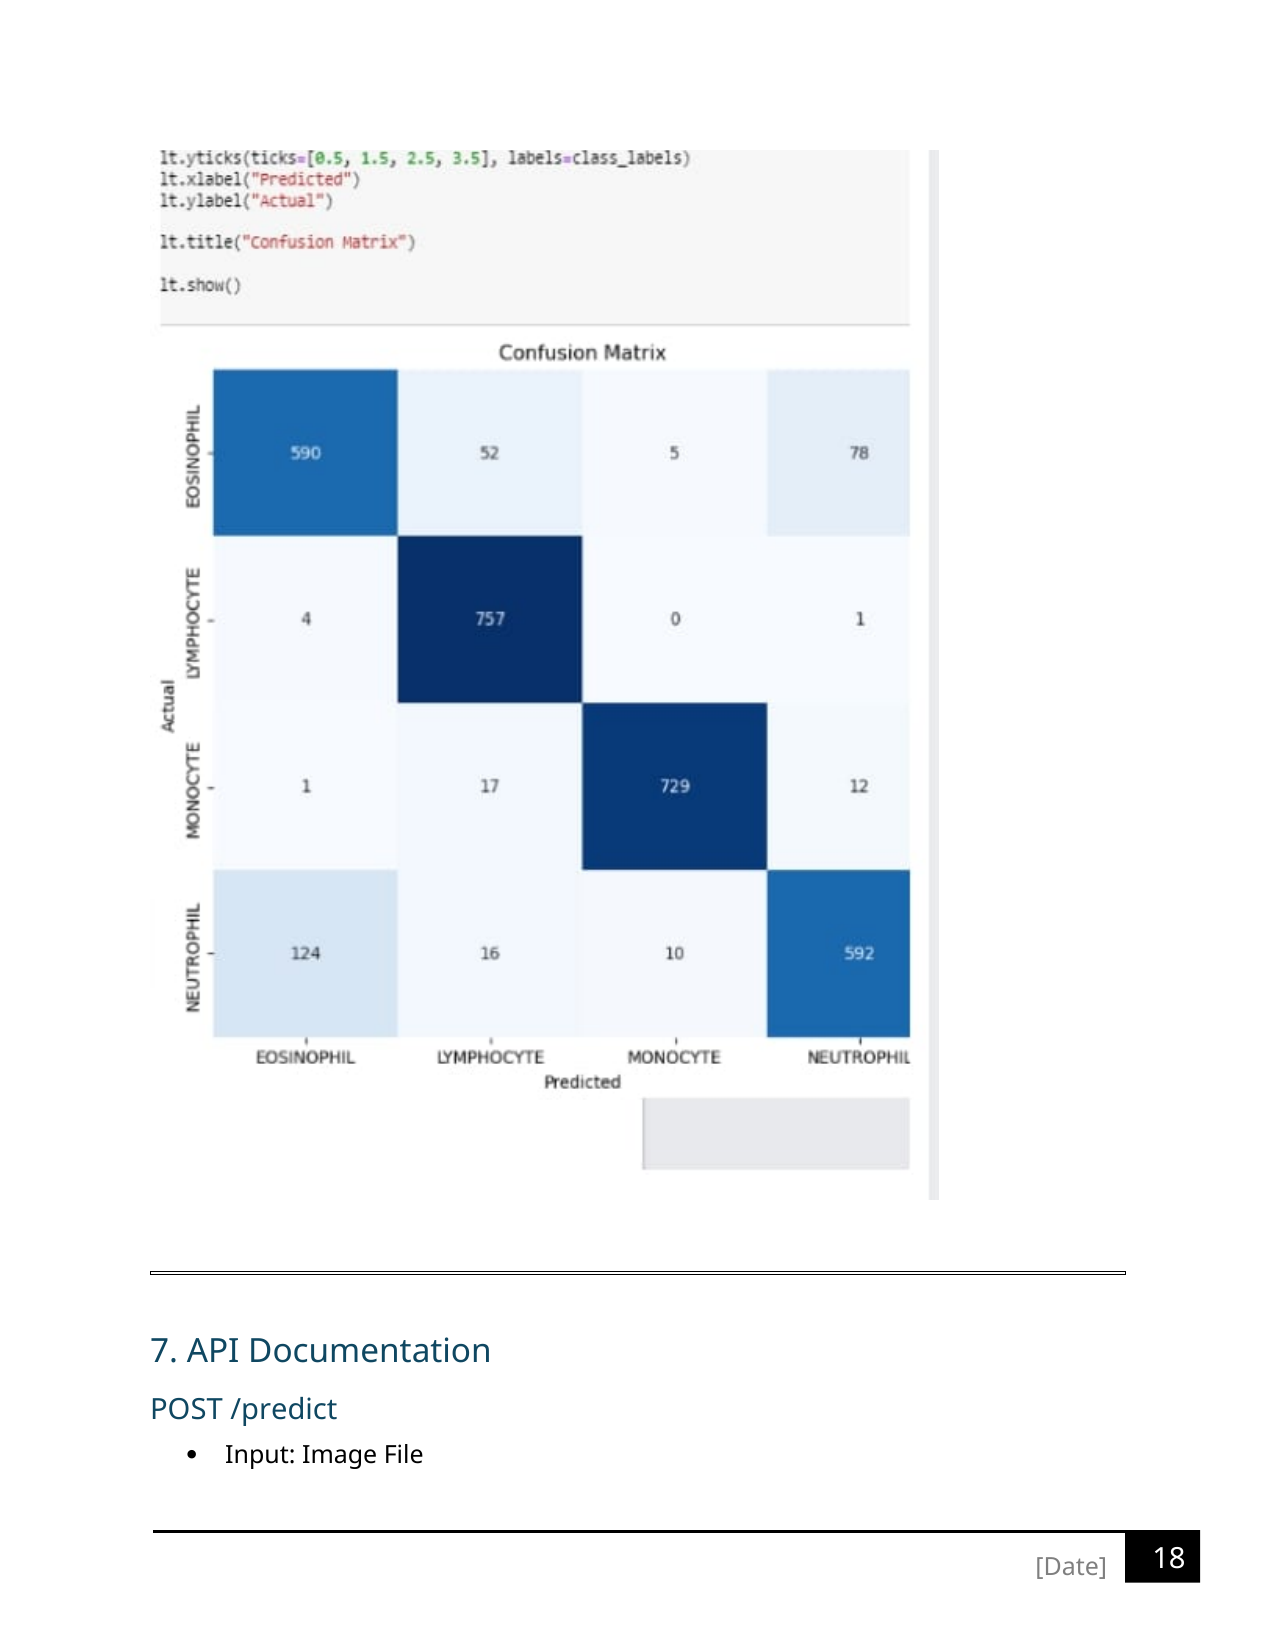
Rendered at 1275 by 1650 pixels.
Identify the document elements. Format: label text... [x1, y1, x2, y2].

picture [150, 150, 939, 1200]
list Input: Image File [187, 1437, 1125, 1471]
subtitle POST /predict [150, 1388, 1125, 1428]
subtitle 7. API Documentation [150, 1326, 1125, 1372]
